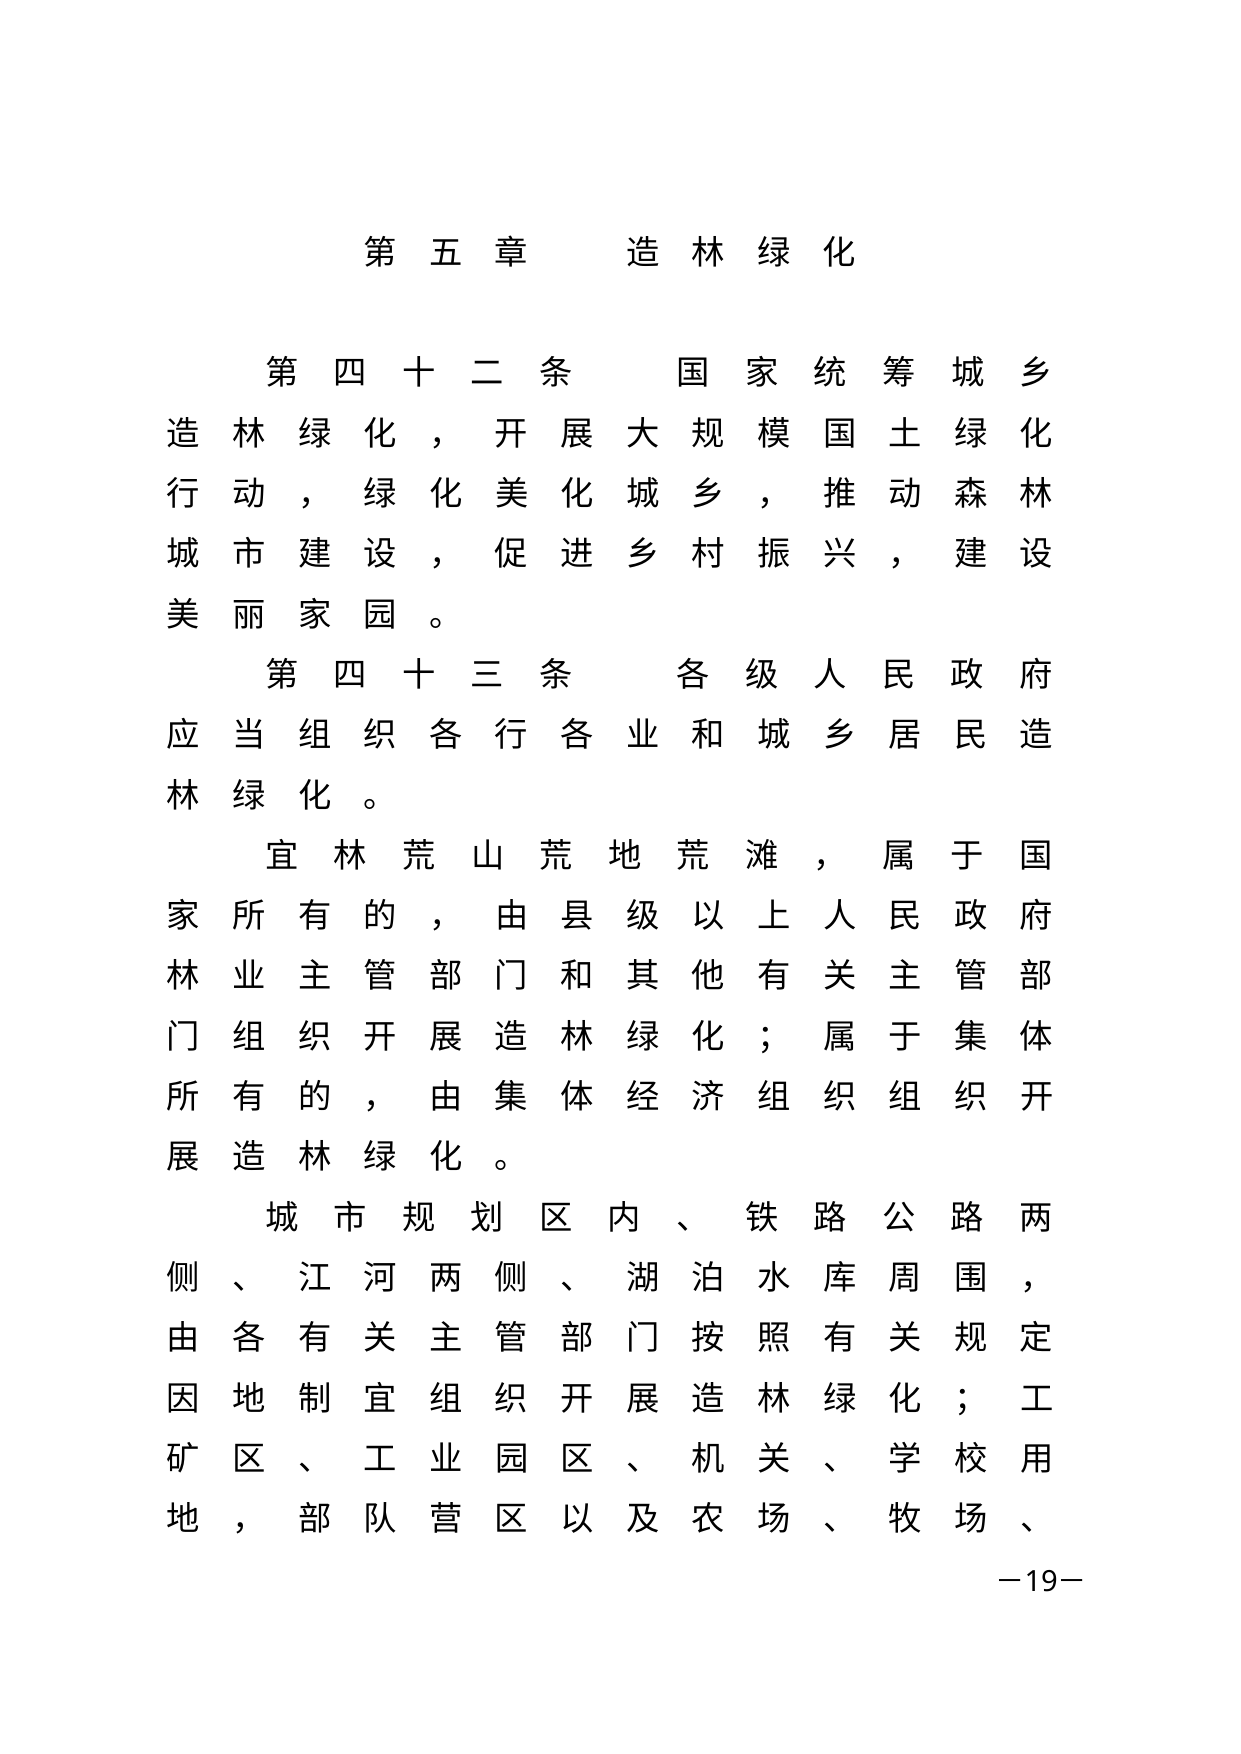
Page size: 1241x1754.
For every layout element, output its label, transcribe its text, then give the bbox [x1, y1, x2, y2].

text 第五章 造林绿化 [167, 219, 1085, 280]
text 第四十三条 各级人民政府应当组织各行各业和城乡居民造林绿化。 [167, 642, 1085, 823]
text 城市规划区内、铁路公路两侧、江河两侧、湖泊水库周围，由各有关主管部门按照有关规定因地制宜组织开展造林绿化；工矿区、工业园区、机关、学校用地，部队营区以及农场、牧场、渔场经营地区，由各该单位负责造林绿化。组织开展城市造林绿化的具体办法由国务院制定。 [167, 1184, 1085, 1546]
text 宜林荒山荒地荒滩，属于国家所有的，由县级以上人民政府林业主管部门和其他有关主管部门组织开展造林绿化；属于集体所有的，由集体经济组织组织开展造林绿化。 [167, 823, 1085, 1184]
text 第四十二条 国家统筹城乡造林绿化，开展大规模国土绿化行动，绿化美化城乡，推动森林城市建设，促进乡村振兴，建设美丽家园。 [167, 340, 1085, 642]
